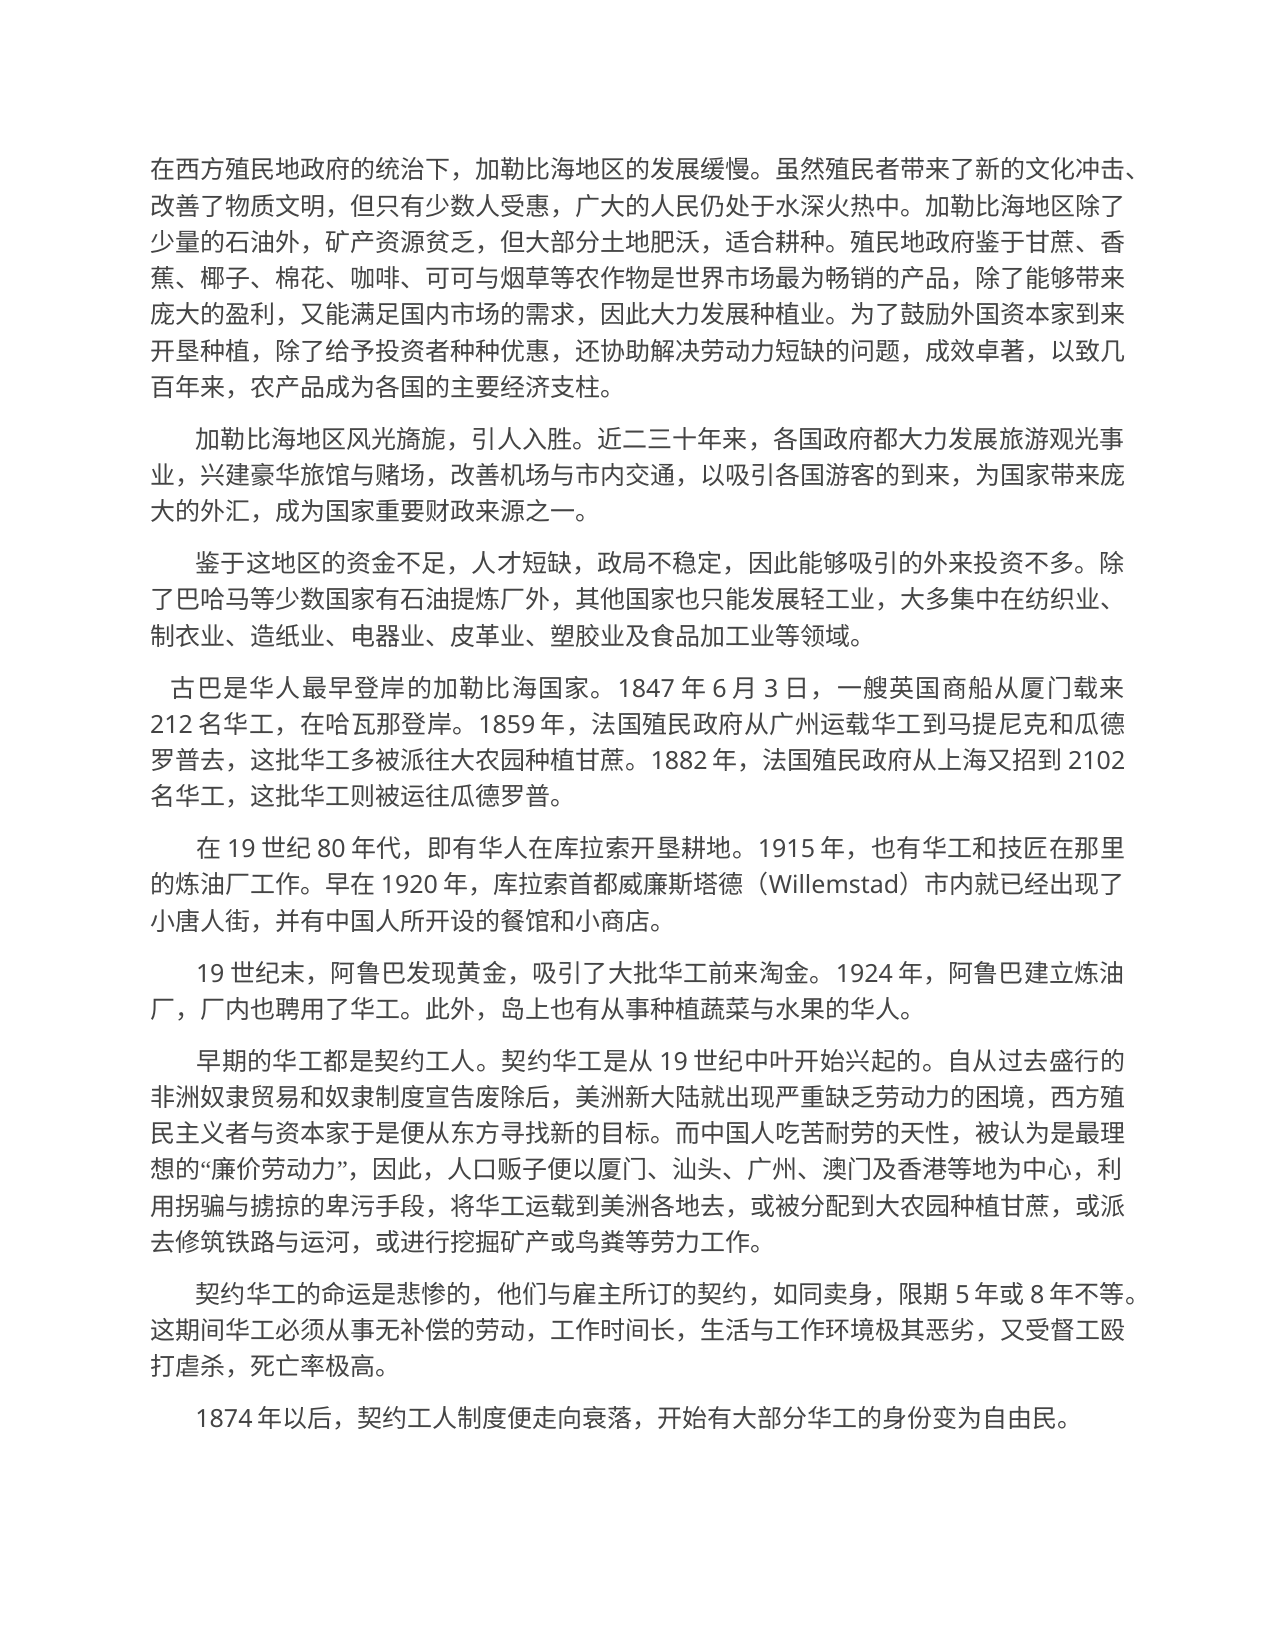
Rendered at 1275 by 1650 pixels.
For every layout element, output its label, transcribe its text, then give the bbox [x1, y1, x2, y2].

text 在西方殖民地政府的统治下，加勒比海地区的发展缓慢。虽然殖民者带来了新的文化冲击、改善了物质文明，但只有少数人受惠，广大的人民仍处于水深火热中。加勒比海地区除了少量的石油外，矿产资源贫乏，但大部分土地肥沃，适合耕种。殖民地政府鉴于甘蔗、香蕉、椰子、棉花、咖啡、可可与烟草等农作物是世界市场最为畅销的产品，除了能够带来庞大的盈利，又能满足国内市场的需求，因此大力发展种植业。为了鼓励外国资本家到来开垦种植，除了给予投资者种种优惠，还协助解决劳动力短缺的问题，成效卓著，以致几百年来，农产品成为各国的主要经济支柱。 [150, 150, 1125, 404]
text 在19世纪80年代，即有华人在库拉索开垦耕地。1915年，也有华工和技匠在那里的炼油厂工作。早在1920年，库拉索首都威廉斯塔德（Willemstad）市内就已经出现了小唐人街，并有中国人所开设的餐馆和小商店。 [150, 829, 1125, 937]
text 鉴于这地区的资金不足，人才短缺，政局不稳定，因此能够吸引的外来投资不多。除了巴哈马等少数国家有石油提炼厂外，其他国家也只能发展轻工业，大多集中在纺织业、制衣业、造纸业、电器业、皮革业、塑胶业及食品加工业等领域。 [150, 544, 1125, 652]
text 1874年以后，契约工人制度便走向衰落，开始有大部分华工的身份变为自由民。 [150, 1399, 1125, 1435]
text 古巴是华人最早登岸的加勒比海国家。1847年6月3日，一艘英国商船从厦门载来212名华工，在哈瓦那登岸。1859年，法国殖民政府从广州运载华工到马提尼克和瓜德罗普去，这批华工多被派往大农园种植甘蔗。1882年，法国殖民政府从上海又招到2102名华工，这批华工则被运往瓜德罗普。 [150, 668, 1125, 813]
text 19世纪末，阿鲁巴发现黄金，吸引了大批华工前来淘金。1924年，阿鲁巴建立炼油厂，厂内也聘用了华工。此外，岛上也有从事种植蔬菜与水果的华人。 [150, 953, 1125, 1026]
text 加勒比海地区风光旖旎，引人入胜。近二三十年来，各国政府都大力发展旅游观光事业，兴建豪华旅馆与赌场，改善机场与市内交通，以吸引各国游客的到来，为国家带来庞大的外汇，成为国家重要财政来源之一。 [150, 419, 1125, 528]
text 契约华工的命运是悲惨的，他们与雇主所订的契约，如同卖身，限期5年或8年不等。这期间华工必须从事无补偿的劳动，工作时间长，生活与工作环境极其恶劣，又受督工殴打虐杀，死亡率极高。 [150, 1274, 1125, 1383]
text 早期的华工都是契约工人。契约华工是从19世纪中叶开始兴起的。自从过去盛行的非洲奴隶贸易和奴隶制度宣告废除后，美洲新大陆就出现严重缺乏劳动力的困境，西方殖民主义者与资本家于是便从东方寻找新的目标。而中国人吃苦耐劳的天性，被认为是最理想的“廉价劳动力”，因此，人口贩子便以厦门、汕头、广州、澳门及香港等地为中心，利用拐骗与掳掠的卑污手段，将华工运载到美洲各地去，或被分配到大农园种植甘蔗，或派去修筑铁路与运河，或进行挖掘矿产或鸟粪等劳力工作。 [150, 1041, 1125, 1259]
